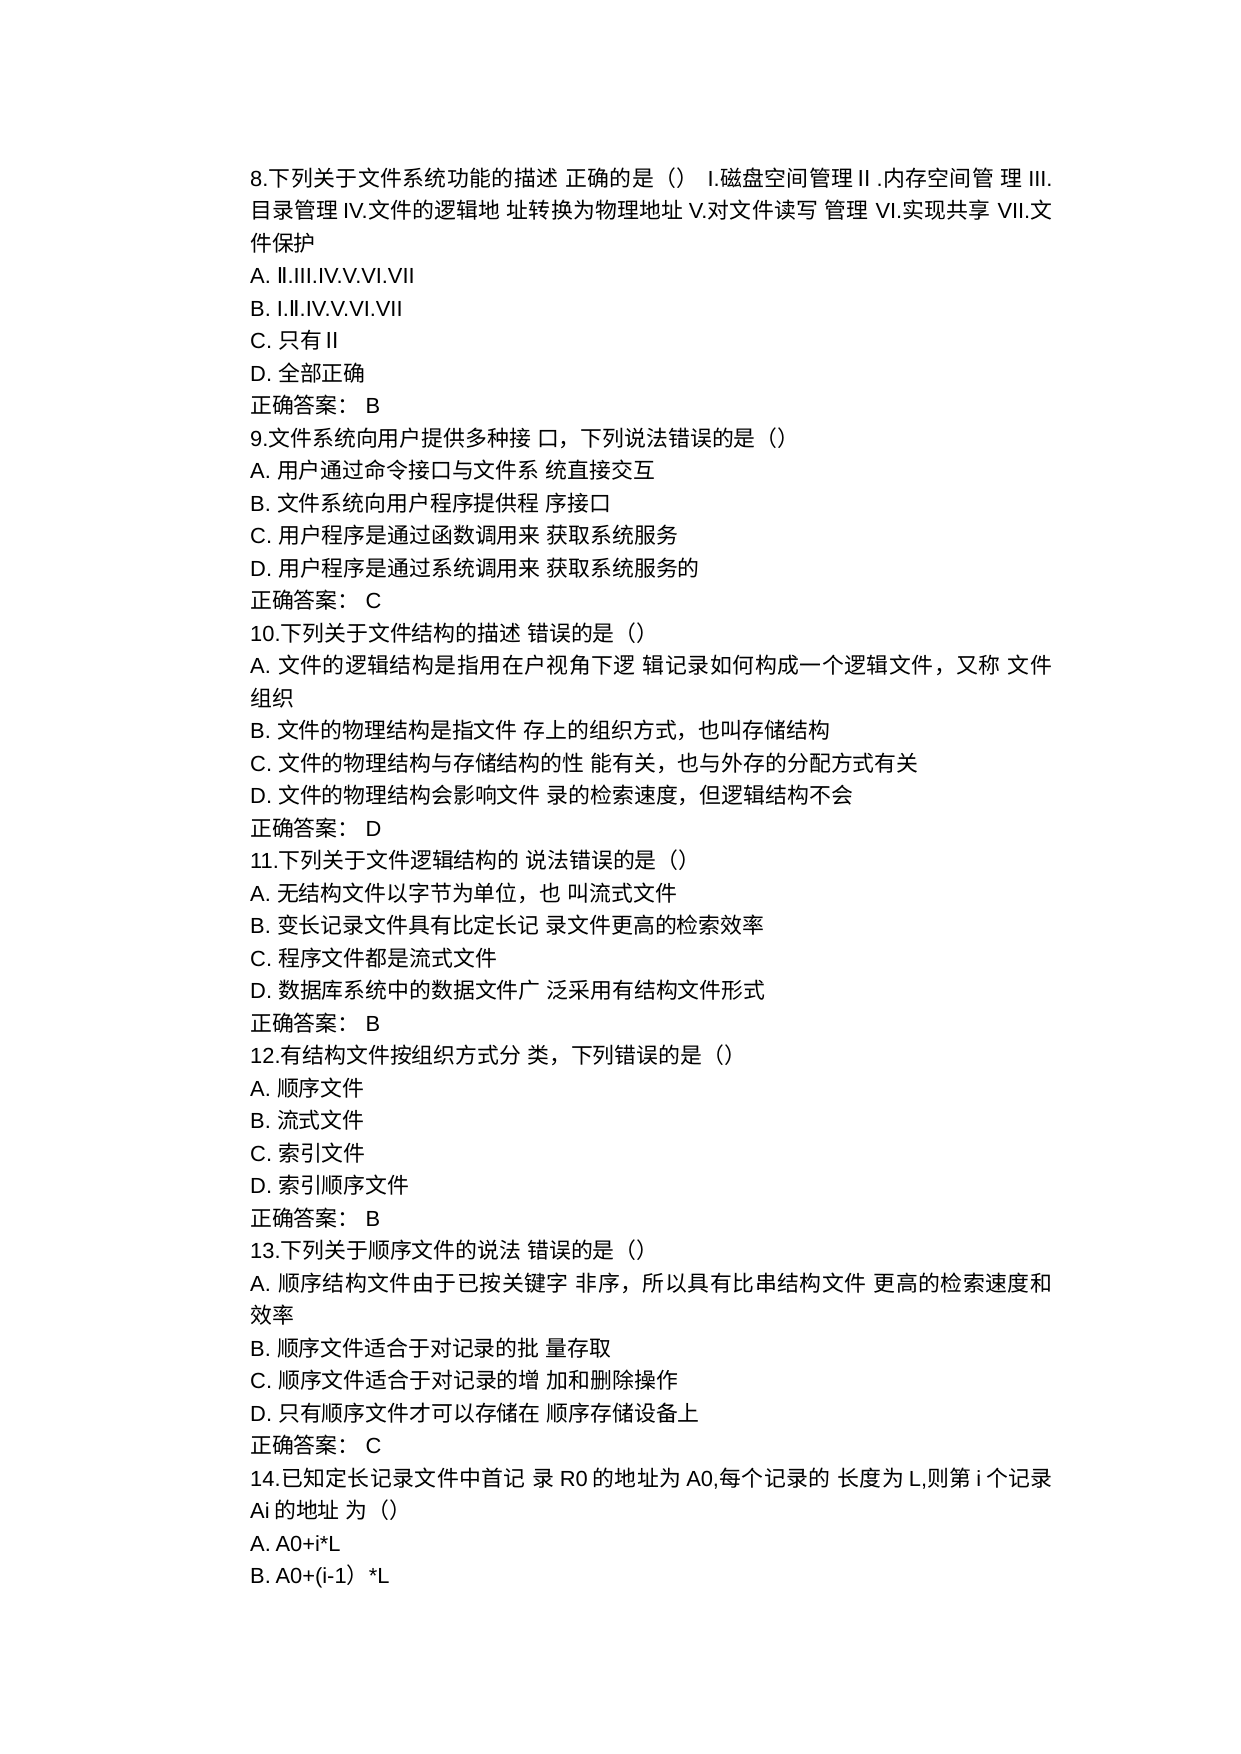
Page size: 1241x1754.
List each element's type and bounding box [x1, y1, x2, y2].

list [212, 162, 1053, 1592]
